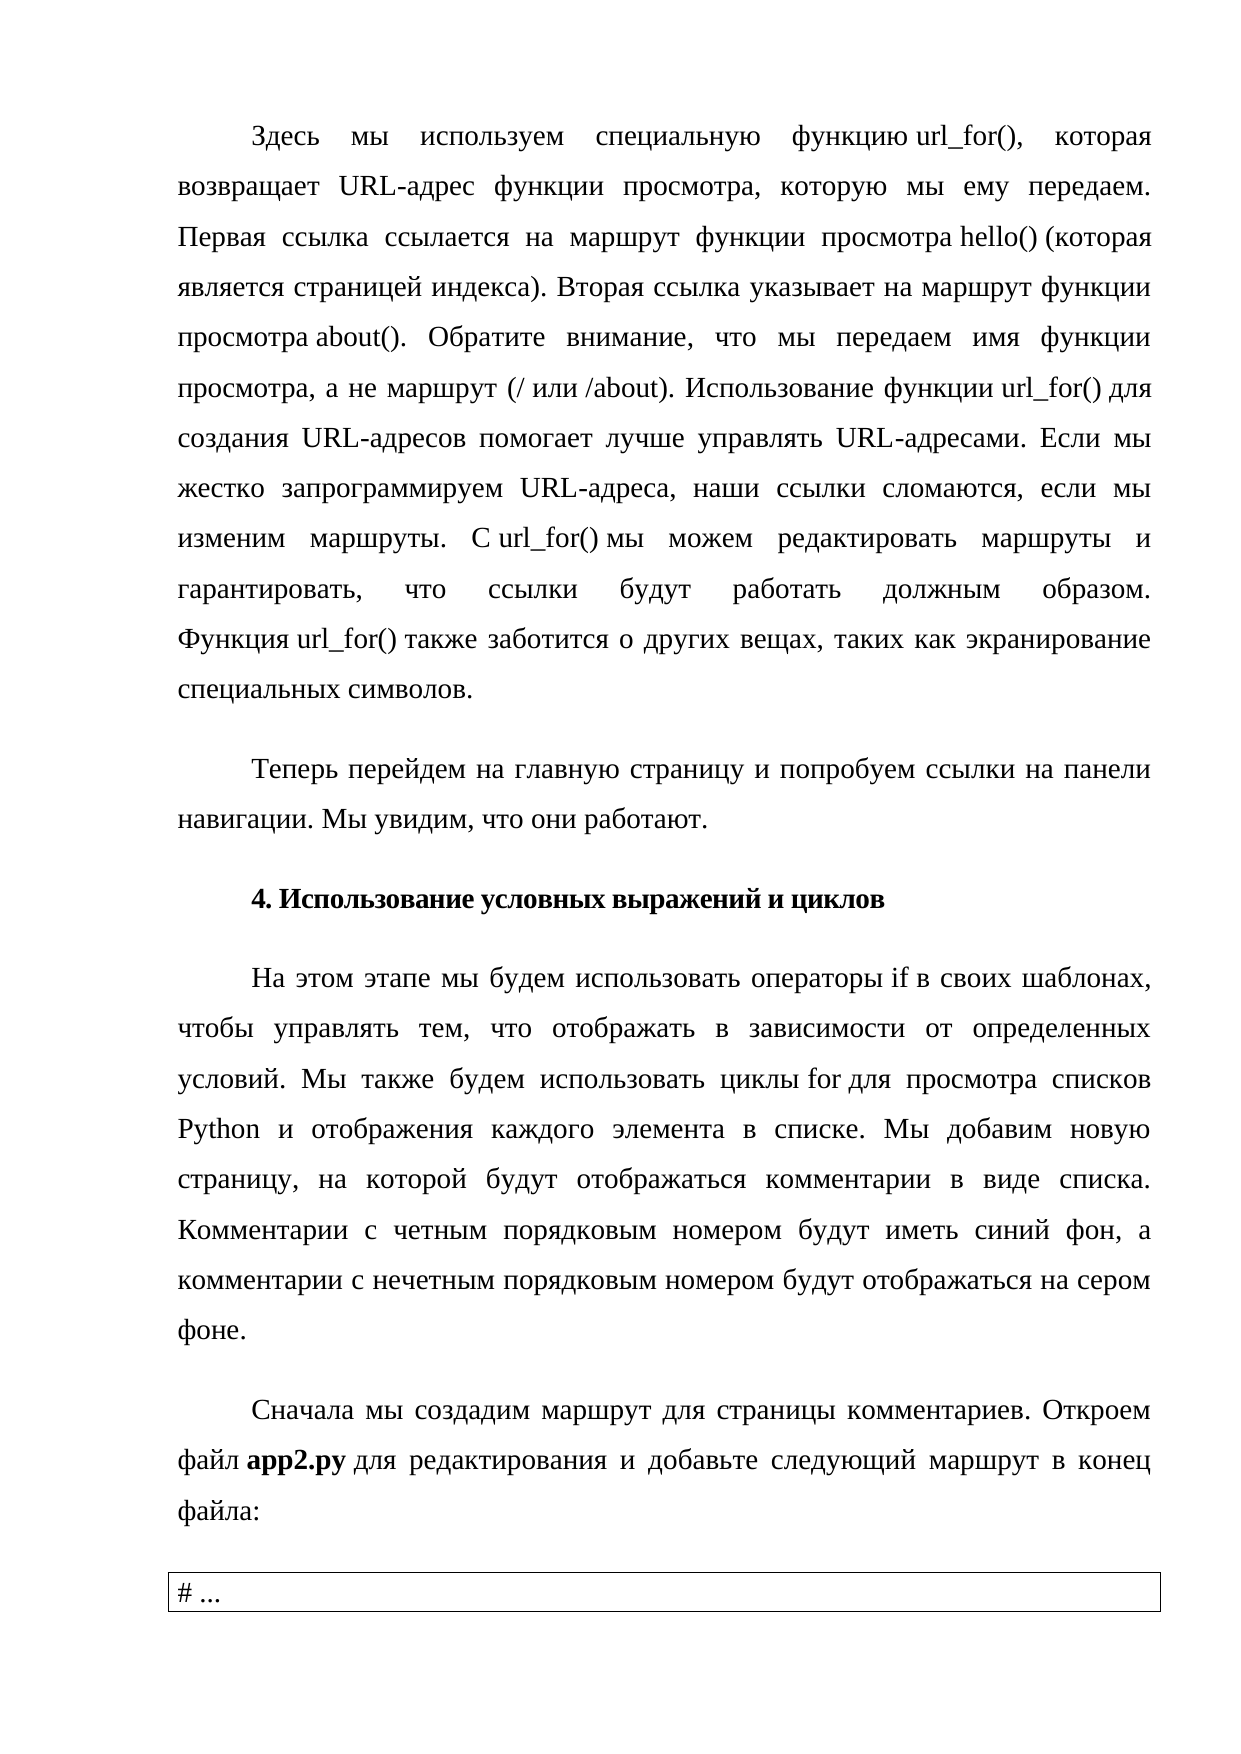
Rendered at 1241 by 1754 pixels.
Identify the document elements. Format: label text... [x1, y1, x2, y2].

text На этом этапе мы будем использовать операторы if в своих шаблонах, чтобы управлять тем, что отображать в зависимости от определенных условий. Мы также будем использовать циклы for для просмотра списков Python и отображения каждого элемента в списке. Мы добавим новую страницу, на которой будут отображаться комментарии в виде списка. Комментарии с четным порядковым номером будут иметь синий фон, а комментарии с нечетным порядковым номером будут отображаться на сером фоне. [177, 960, 1152, 1346]
text Сначала мы создадим маршрут для страницы комментариев. Откроем файл app2.py для редактирования и добавьте следующий маршрут в конец файла: [177, 1392, 1152, 1526]
text Здесь мы используем специальную функцию url_for(), которая возвращает URL-адрес функции просмотра, которую мы ему передаем. Первая ссылка ссылается на маршрут функции просмотра hello() (которая является страницей индекса). Вторая ссылка указывает на маршрут функции просмотра about(). Обратите внимание, что мы передаем имя функции просмотра, а не маршрут (/ или /about). Использование функции url_for() для создания URL-адресов помогает лучше управлять URL-адресами. Если мы жестко запрограммируем URL-адреса, наши ссылки сломаются, если мы изменим маршруты. С url_for() мы можем редактировать маршруты и гарантировать, что ссылки будут работать должным образом. Функция url_for() также заботится о других вещах, таких как экранирование специальных символов. [177, 118, 1152, 705]
text # ... [169, 1573, 1160, 1611]
text Теперь перейдем на главную страницу и попробуем ссылки на панели навигации. Мы увидим, что они работают. [177, 751, 1152, 835]
subtitle 4. Использование условных выражений и циклов [177, 881, 1152, 914]
